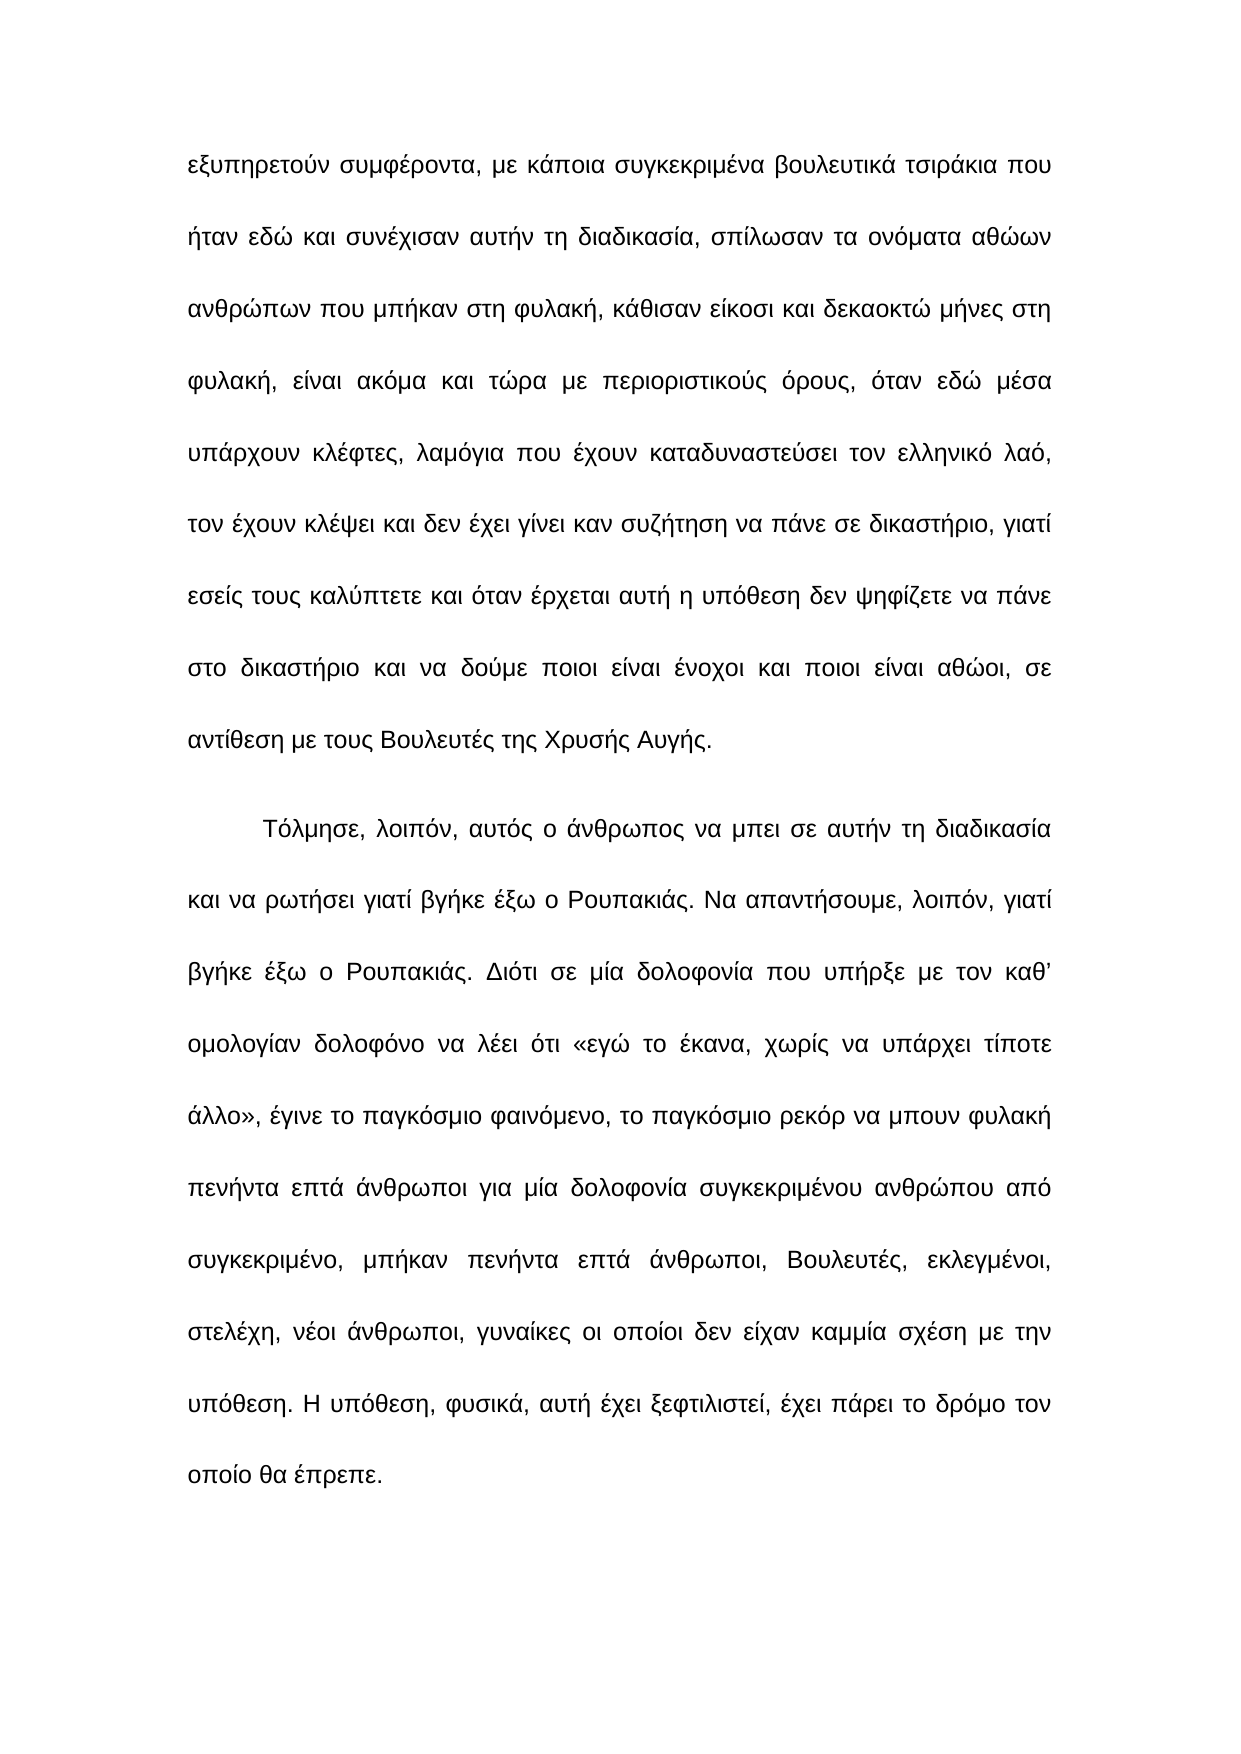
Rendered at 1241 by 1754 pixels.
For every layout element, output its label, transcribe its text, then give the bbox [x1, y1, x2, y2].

text Τόλμησε, λοιπόν, αυτός ο άνθρωπος να μπει σε αυτήν τη διαδικασία και να ρωτήσει γιατί βγήκε έξω ο Ρουπακιάς. Να απαντήσουμε, λοιπόν, γιατί βγήκε έξω ο Ρουπακιάς. Διότι σε μία δολοφονία που υπήρξε με τον καθ’ ομολογίαν δολοφόνο να λέει ότι «εγώ το έκανα, χωρίς να υπάρχει τίποτε άλλο», έγινε το παγκόσμιο φαινόμενο, το παγκόσμιο ρεκόρ να μπουν φυλακή πενήντα επτά άνθρωποι για μία δολοφονία συγκεκριμένου ανθρώπου από συγκεκριμένο, μπήκαν πενήντα επτά άνθρωποι, Βουλευτές, εκλεγμένοι, στελέχη, νέοι άνθρωποι, γυναίκες οι οποίοι δεν είχαν καμμία σχέση με την υπόθεση. Η υπόθεση, φυσικά, αυτή έχει ξεφτιλιστεί, έχει πάρει το δρόμο τον οποίο θα έπρεπε. [187, 813, 1053, 1489]
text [187, 150, 1053, 754]
